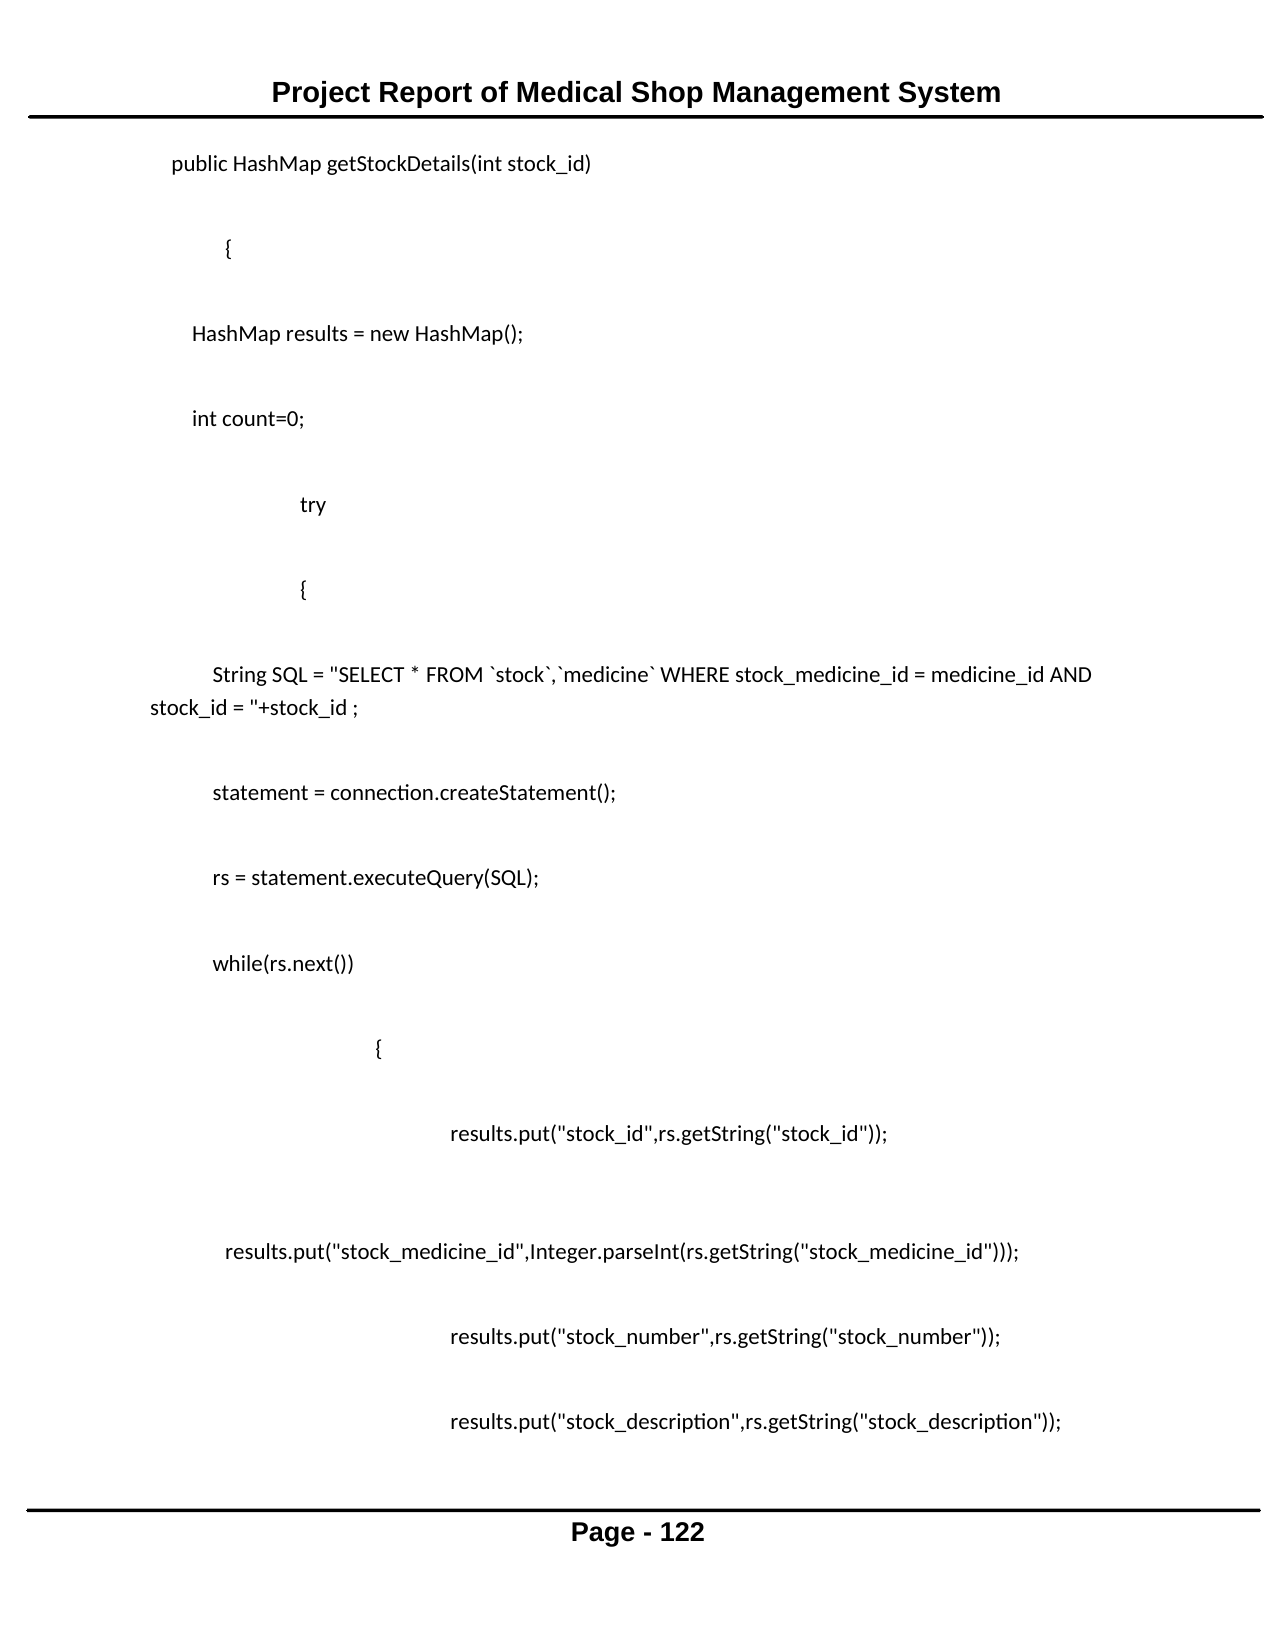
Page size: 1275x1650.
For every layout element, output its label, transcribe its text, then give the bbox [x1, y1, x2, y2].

text { [125, 1034, 633, 1062]
text String SQL = "SELECT * FROM `stock`,`medicine` WHERE stock_medicine_id = medicine_id AND stock_id = "+stock_id ; [150, 661, 1152, 721]
text results.put("stock_description",rs.getString("stock_description")); [450, 1407, 1152, 1435]
text try [300, 490, 1152, 518]
text results.put("stock_id",rs.getString("stock_id")); [450, 1119, 1152, 1147]
text results.put("stock_number",rs.getString("stock_number")); [450, 1322, 1152, 1350]
text results.put("stock_medicine_id",Integer.parseInt(rs.getString("stock_medicine_id"))); [225, 1237, 1152, 1265]
text int count=0; [192, 404, 1152, 433]
text rs = statement.executeQuery(SQL); [212, 863, 1152, 891]
text while(rs.next()) [212, 949, 1152, 977]
text public HashMap getStockDetails(int stock_id) [148, 149, 616, 177]
text statement = connection.createStatement(); [212, 778, 1152, 806]
text { [300, 575, 1152, 603]
text HashMap results = new HashMap(); [192, 319, 1152, 347]
text { [225, 234, 1152, 262]
